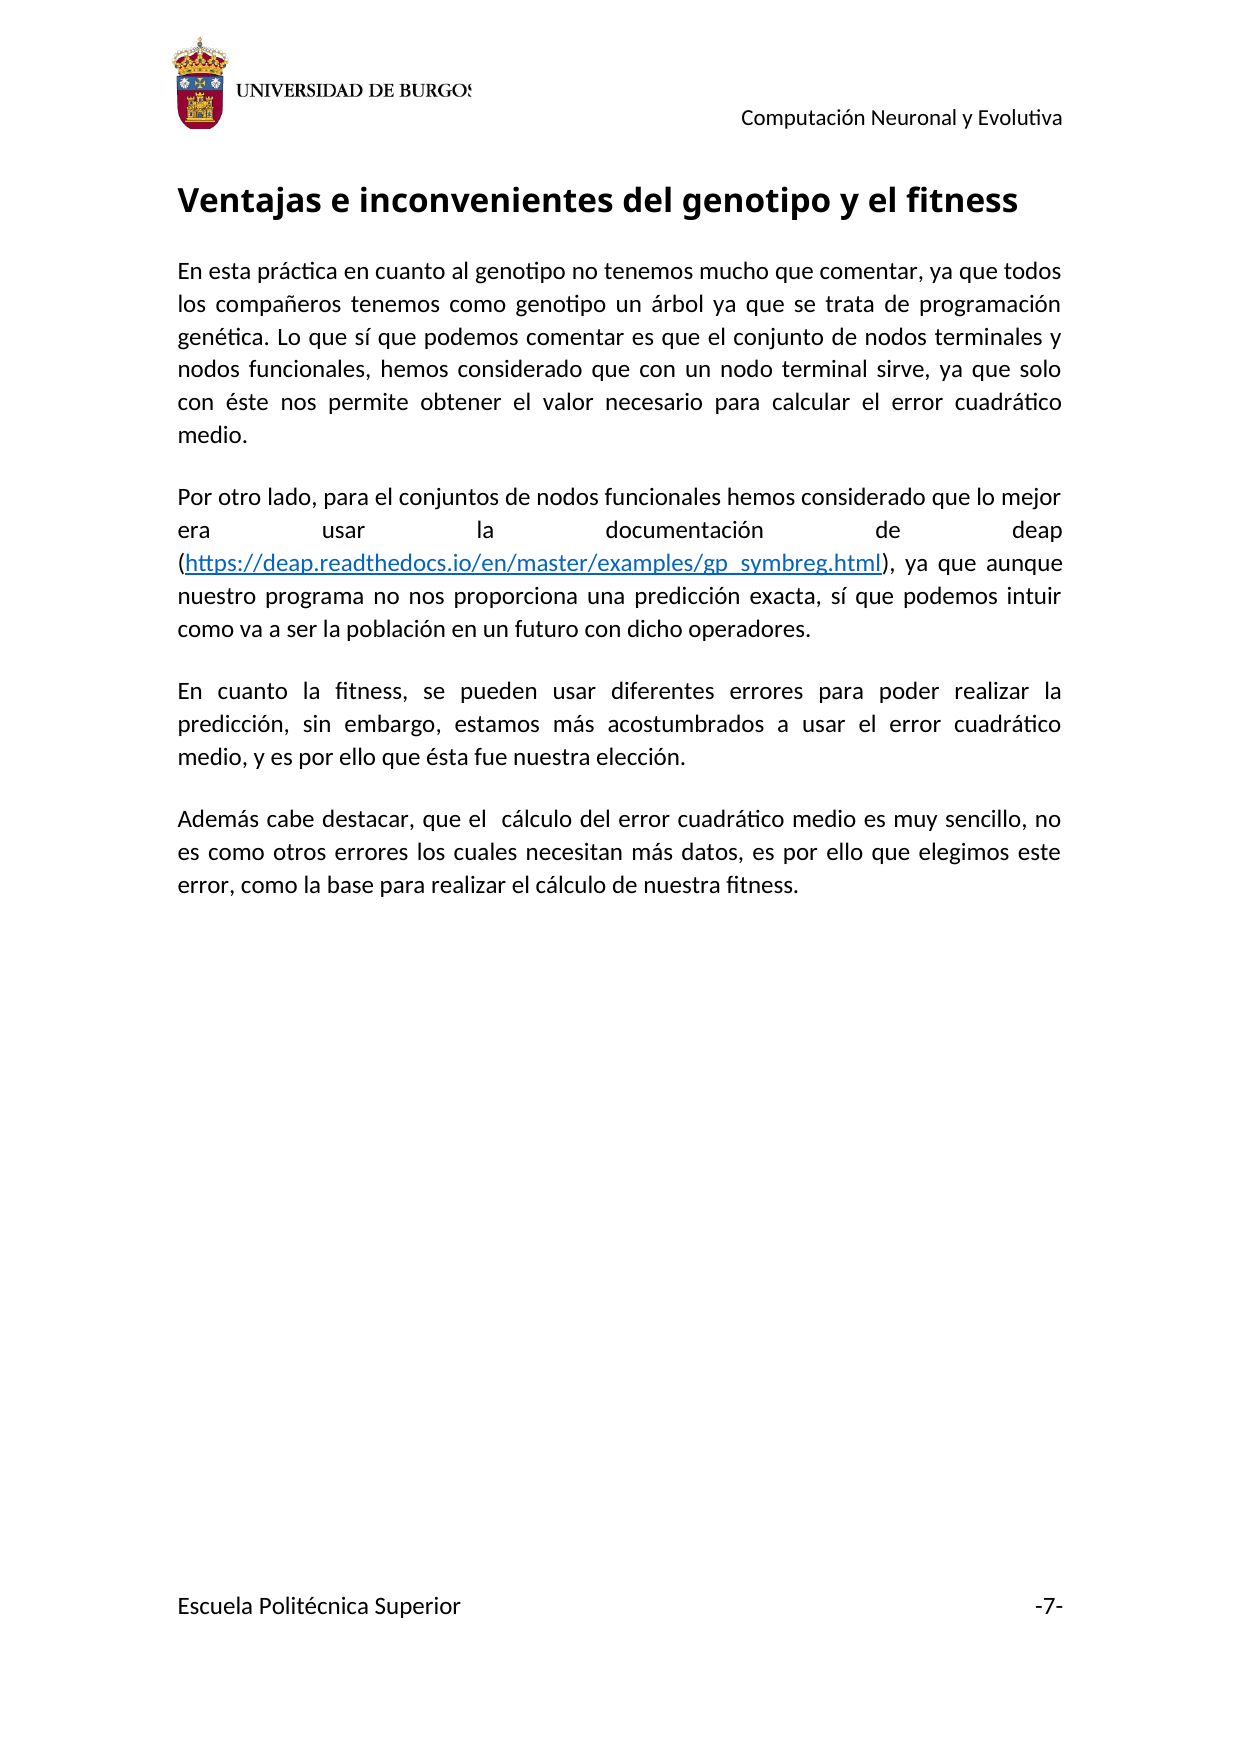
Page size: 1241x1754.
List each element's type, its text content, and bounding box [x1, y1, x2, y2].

picture [171, 37, 472, 128]
text En cuanto la fitness, se pueden usar diferentes errores para poder realizar la predicción, sin embargo, estamos más acostumbrados a usar el error cuadrático medio, y es por ello que ésta fue nuestra elección. [177, 675, 1063, 772]
text En esta práctica en cuanto al genotipo no tenemos mucho que comentar, ya que todos los compañeros tenemos como genotipo un árbol ya que se trata de programación genética. Lo que sí que podemos comentar es que el conjunto de nodos terminales y nodos funcionales, hemos considerado que con un nodo terminal sirve, ya que solo con éste nos permite obtener el valor necesario para calcular el error cuadrático medio. [177, 255, 1063, 450]
text Por otro lado, para el conjuntos de nodos funcionales hemos considerado que lo mejor era usar la documentación de deap (https://deap.readthedocs.io/en/master/examples/gp_symbreg.html), ya que aunque nuestro programa no nos proporciona una predicción exacta, sí que podemos intuir como va a ser la población en un futuro con dicho operadores. [177, 482, 1063, 644]
text Además cabe destacar, que el cálculo del error cuadrático medio es muy sencillo, no es como otros errores los cuales necesitan más datos, es por ello que elegimos este error, como la base para realizar el cálculo de nuestra fitness. [177, 803, 1063, 899]
subtitle Ventajas e inconvenientes del genotipo y el fitness [177, 177, 1063, 222]
